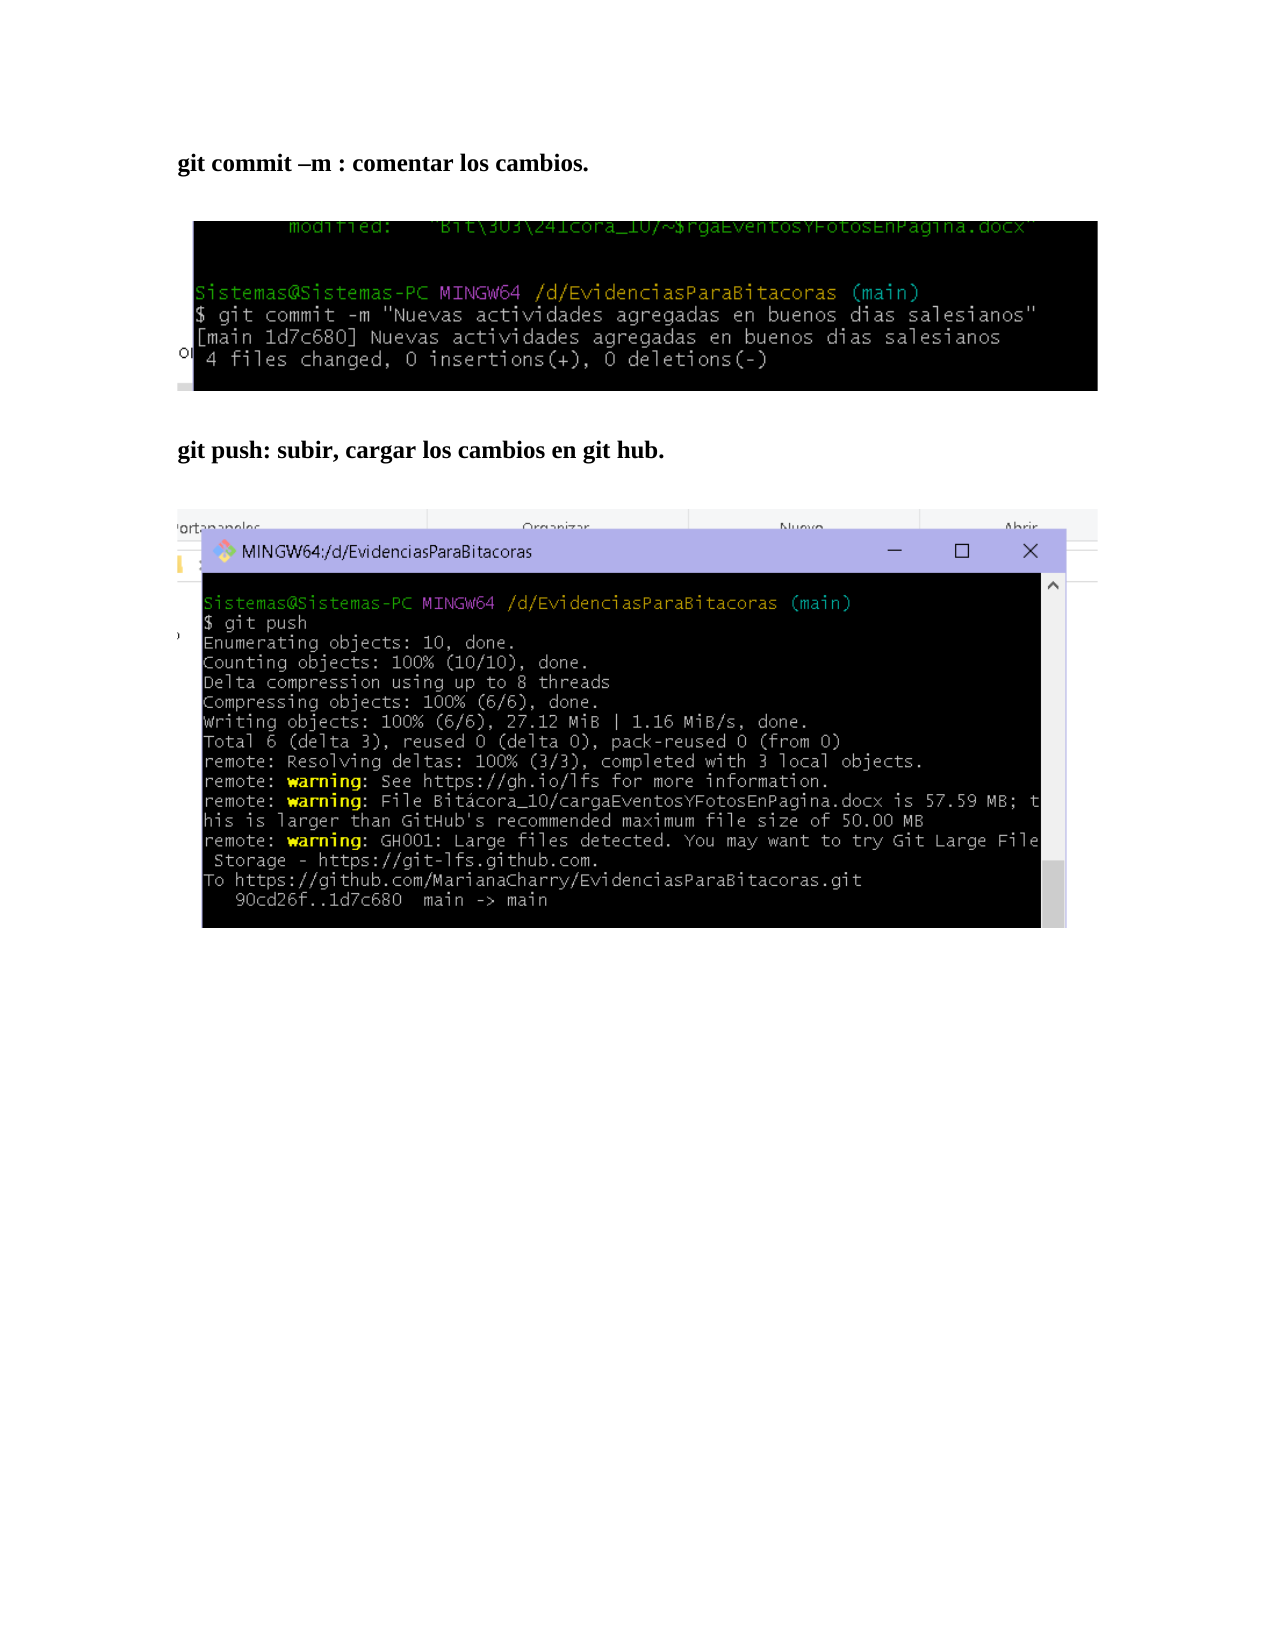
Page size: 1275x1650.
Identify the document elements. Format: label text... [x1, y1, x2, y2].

text git commit –m : comentar los cambios. [177, 148, 1098, 176]
picture [177, 509, 1098, 928]
picture [177, 221, 1098, 391]
text git push: subir, cargar los cambios en git hub. [177, 435, 1098, 464]
